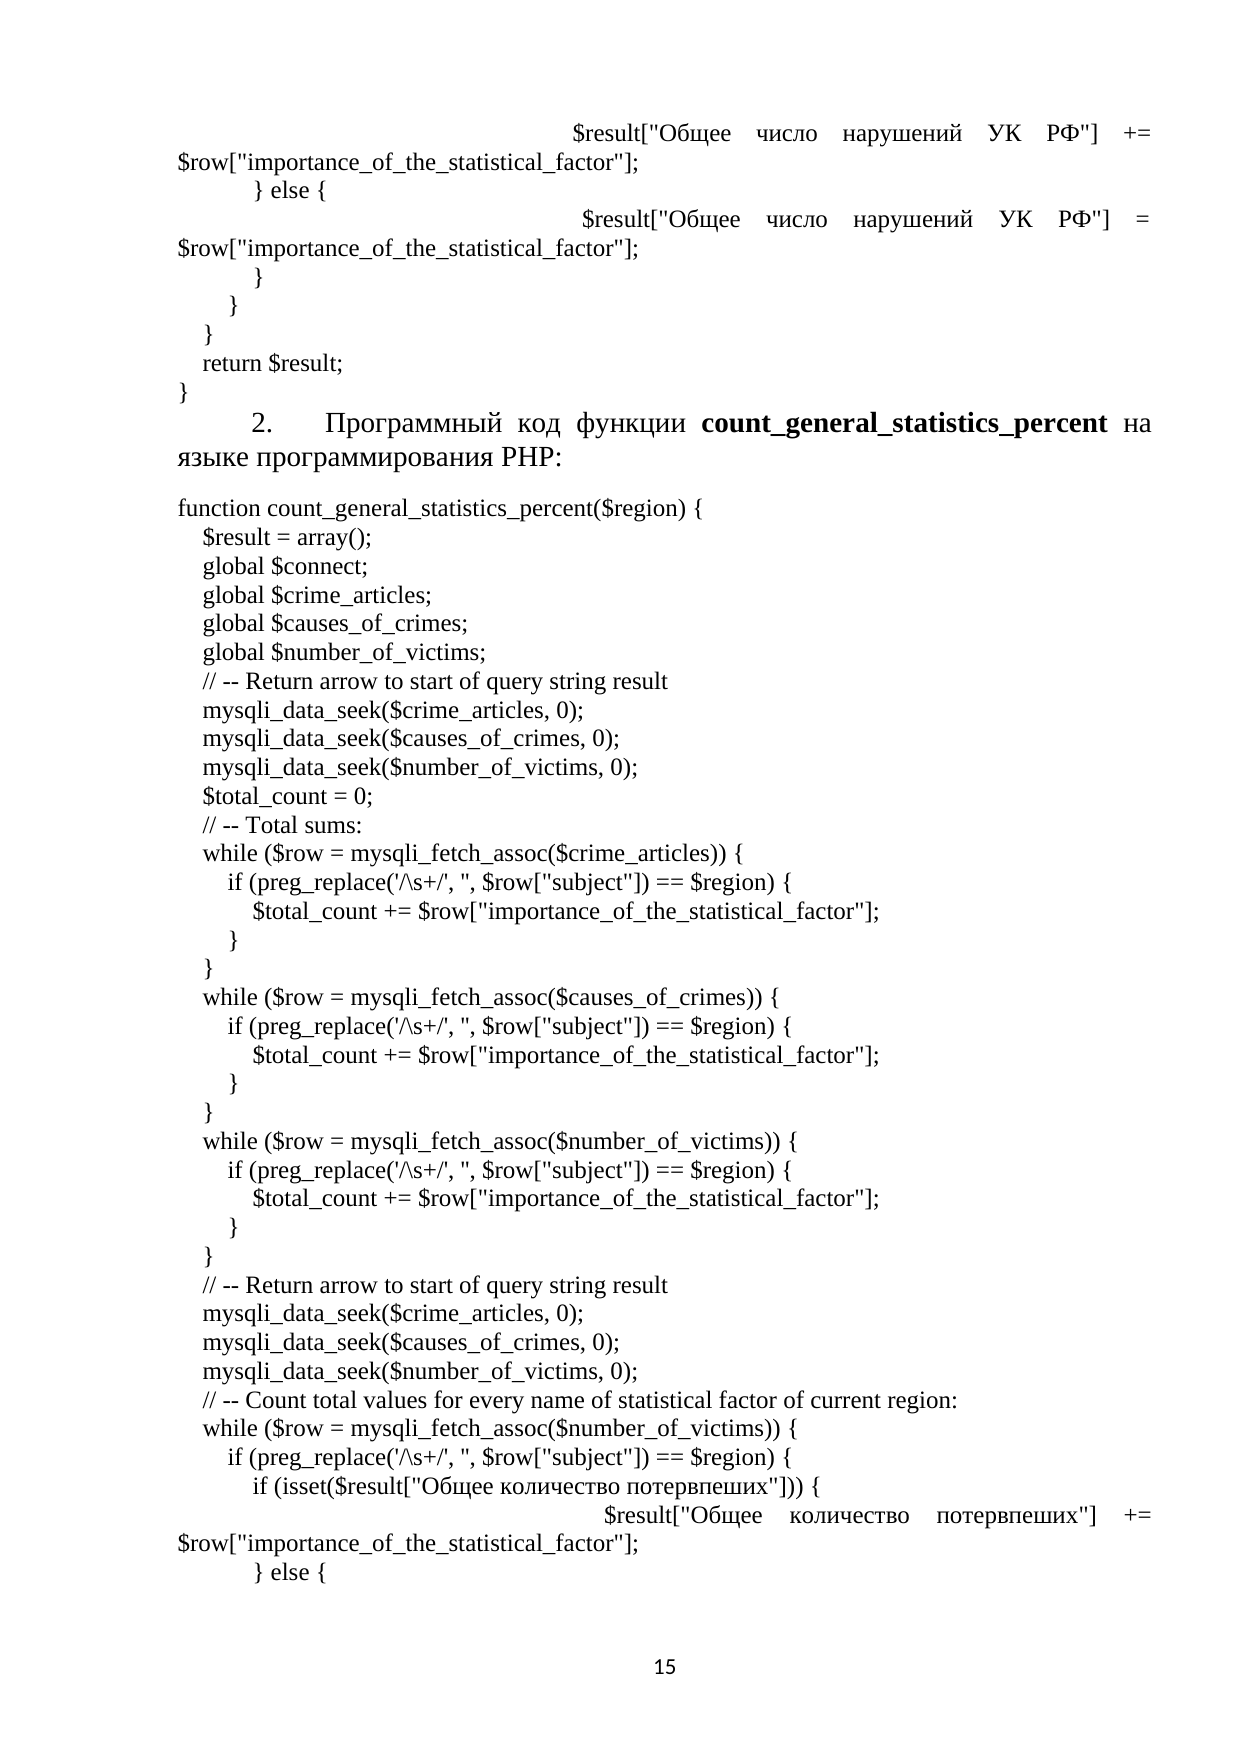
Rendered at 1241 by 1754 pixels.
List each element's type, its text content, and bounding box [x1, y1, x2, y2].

text while ($row = mysqli_fetch_assoc($number_of_victims)) { [177, 1413, 1152, 1442]
text } else { [177, 1557, 1152, 1586]
text // -- Return arrow to start of query string result [177, 666, 1152, 695]
text $total_count += $row["importance_of_the_statistical_factor"]; [177, 896, 1152, 925]
text mysqli_data_seek($crime_articles, 0); [177, 695, 1152, 723]
text } [177, 377, 1152, 406]
text while ($row = mysqli_fetch_assoc($number_of_victims)) { [177, 1126, 1152, 1155]
text } [177, 1097, 1152, 1126]
text function count_general_statistics_percent($region) { [177, 493, 1152, 522]
text while ($row = mysqli_fetch_assoc($causes_of_crimes)) { [177, 982, 1152, 1011]
text $total_count += $row["importance_of_the_statistical_factor"]; [177, 1183, 1152, 1212]
text $result["Общее число нарушений УК РФ"] += $row["importance_of_the_statistical_factor"]; [177, 118, 1152, 176]
text return $result; [177, 348, 1152, 377]
text mysqli_data_seek($causes_of_crimes, 0); [177, 1327, 1152, 1356]
text } [177, 953, 1152, 982]
text if (preg_replace('/\s+/', '', $row["subject"]) == $region) { [177, 1011, 1152, 1040]
text global $causes_of_crimes; [177, 608, 1152, 637]
text if (preg_replace('/\s+/', '', $row["subject"]) == $region) { [177, 1442, 1152, 1471]
text global $crime_articles; [177, 580, 1152, 608]
text $total_count += $row["importance_of_the_statistical_factor"]; [177, 1040, 1152, 1068]
text } [177, 925, 1152, 953]
text mysqli_data_seek($number_of_victims, 0); [177, 752, 1152, 781]
text mysqli_data_seek($crime_articles, 0); [177, 1298, 1152, 1327]
text $result = array(); [177, 522, 1152, 551]
text } [177, 1241, 1152, 1270]
text mysqli_data_seek($number_of_victims, 0); [177, 1356, 1152, 1385]
text global $connect; [177, 551, 1152, 580]
text while ($row = mysqli_fetch_assoc($crime_articles)) { [177, 838, 1152, 867]
text if (preg_replace('/\s+/', '', $row["subject"]) == $region) { [177, 867, 1152, 896]
text if (isset($result["Общее количество потервпеших"])) { [177, 1471, 1152, 1500]
text } [177, 1068, 1152, 1097]
list Программный код функции count_general_statistics_percent на языке программирования PHP: [177, 406, 1152, 473]
text if (preg_replace('/\s+/', '', $row["subject"]) == $region) { [177, 1155, 1152, 1183]
text // -- Total sums: [177, 810, 1152, 838]
text // -- Return arrow to start of query string result [177, 1270, 1152, 1298]
text // -- Count total values for every name of statistical factor of current region: [177, 1385, 1152, 1413]
text global $number_of_victims; [177, 637, 1152, 666]
text } [177, 319, 1152, 348]
text $result["Общее число нарушений УК РФ"] = $row["importance_of_the_statistical_factor"]; [177, 204, 1152, 262]
text } else { [177, 176, 1152, 204]
text } [177, 291, 1152, 319]
text $result["Общее количество потервпеших"] += $row["importance_of_the_statistical_factor"]; [177, 1500, 1152, 1557]
text } [177, 1212, 1152, 1241]
text } [177, 262, 1152, 291]
text mysqli_data_seek($causes_of_crimes, 0); [177, 723, 1152, 752]
text $total_count = 0; [177, 781, 1152, 810]
